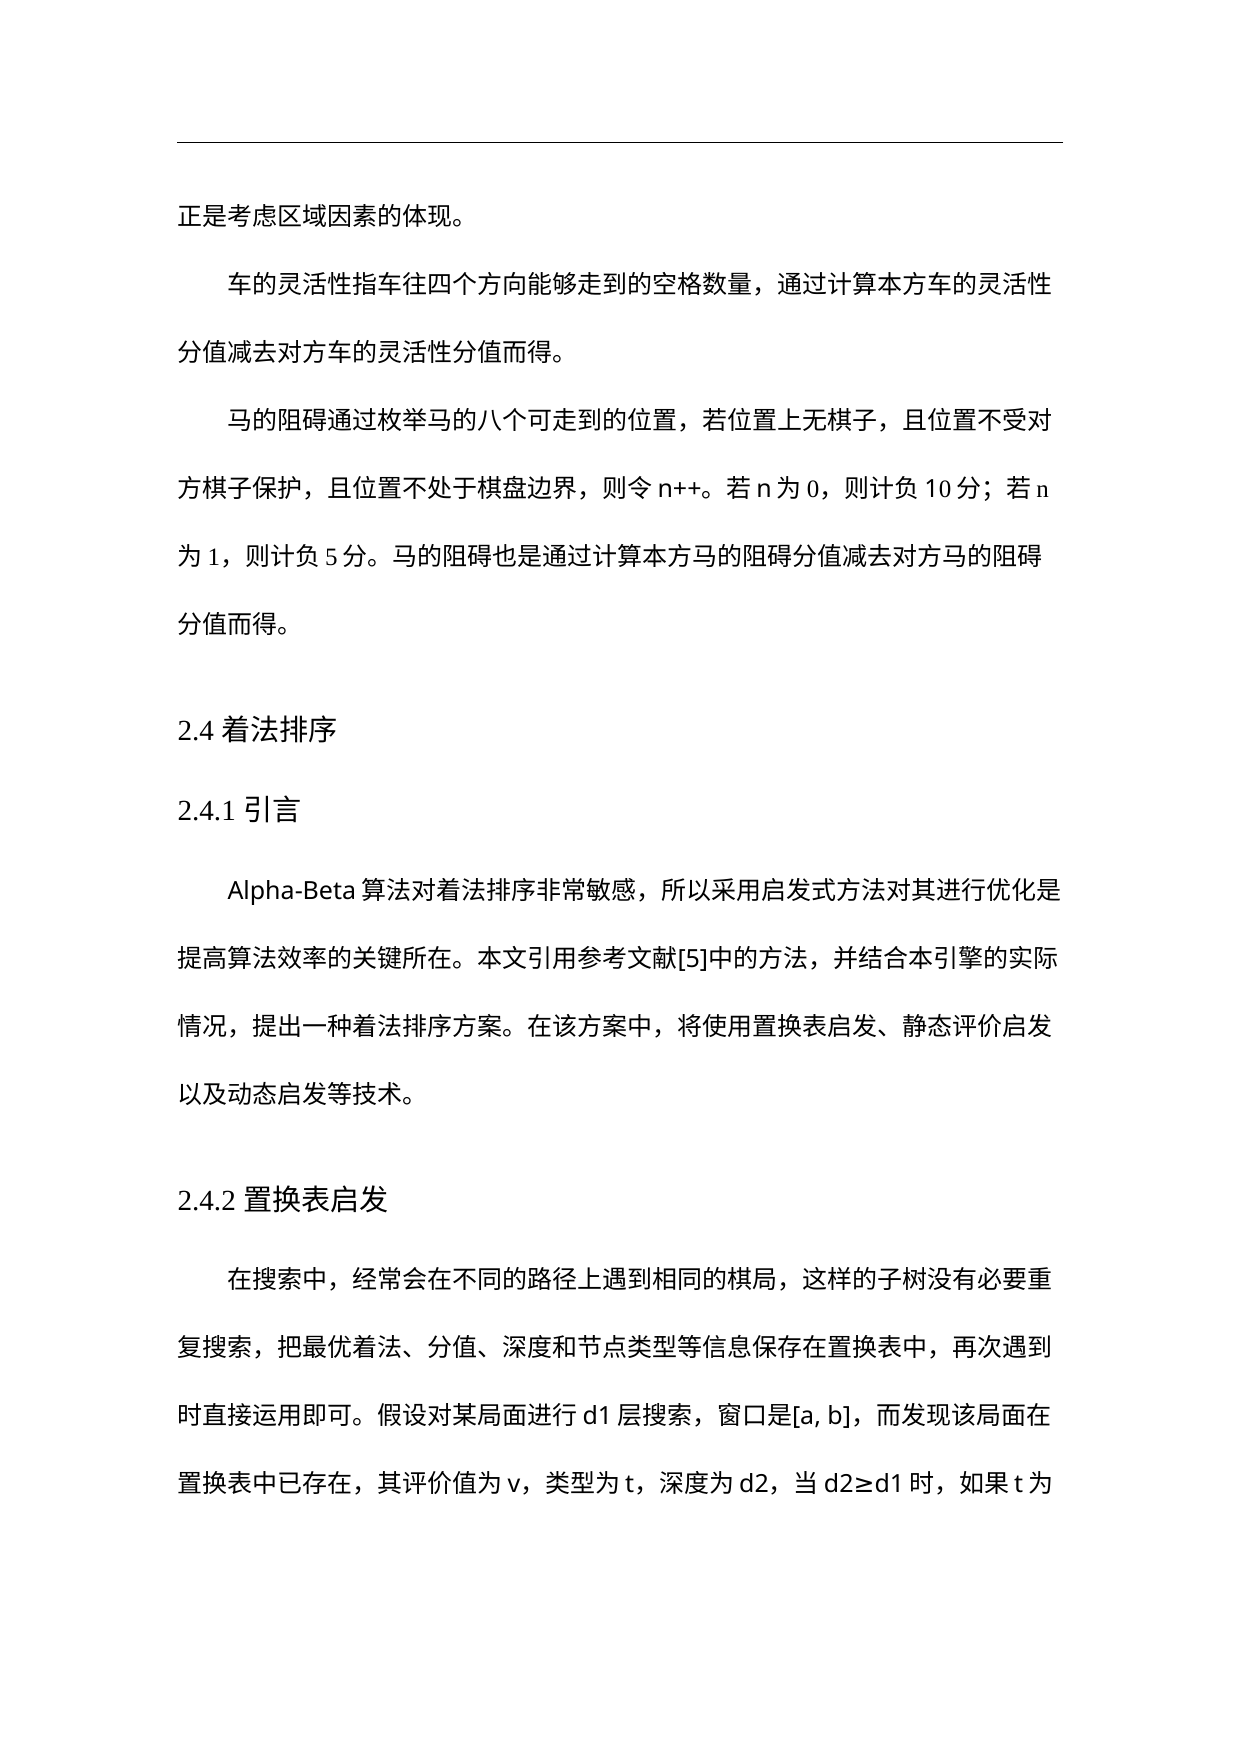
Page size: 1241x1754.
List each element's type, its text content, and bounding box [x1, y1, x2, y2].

text 2.4 着法排序 [177, 694, 1063, 762]
text 车的灵活性指车往四个方向能够走到的空格数量，通过计算本方车的灵活性分值减去对方车的灵活性分值而得。 [177, 249, 1063, 384]
text 2.4.2 置换表启发 [177, 1164, 1063, 1232]
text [177, 1244, 1063, 1516]
text 2.4.1 引言 [177, 774, 1063, 842]
text 马的阻碍通过枚举马的八个可走到的位置，若位置上无棋子，且位置不受对方棋子保护，且位置不处于棋盘边界，则令n++。若n为0，则计负10分；若n为1，则计负5分。马的阻碍也是通过计算本方马的阻碍分值减去对方马的阻碍分值而得。 [177, 384, 1063, 656]
text Alpha-Beta算法对着法排序非常敏感，所以采用启发式方法对其进行优化是提高算法效率的关键所在。本文引用参考文献[5]中的方法，并结合本引擎的实际情况，提出一种着法排序方案。在该方案中，将使用置换表启发、静态评价启发以及动态启发等技术。 [177, 854, 1063, 1126]
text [177, 181, 1063, 249]
